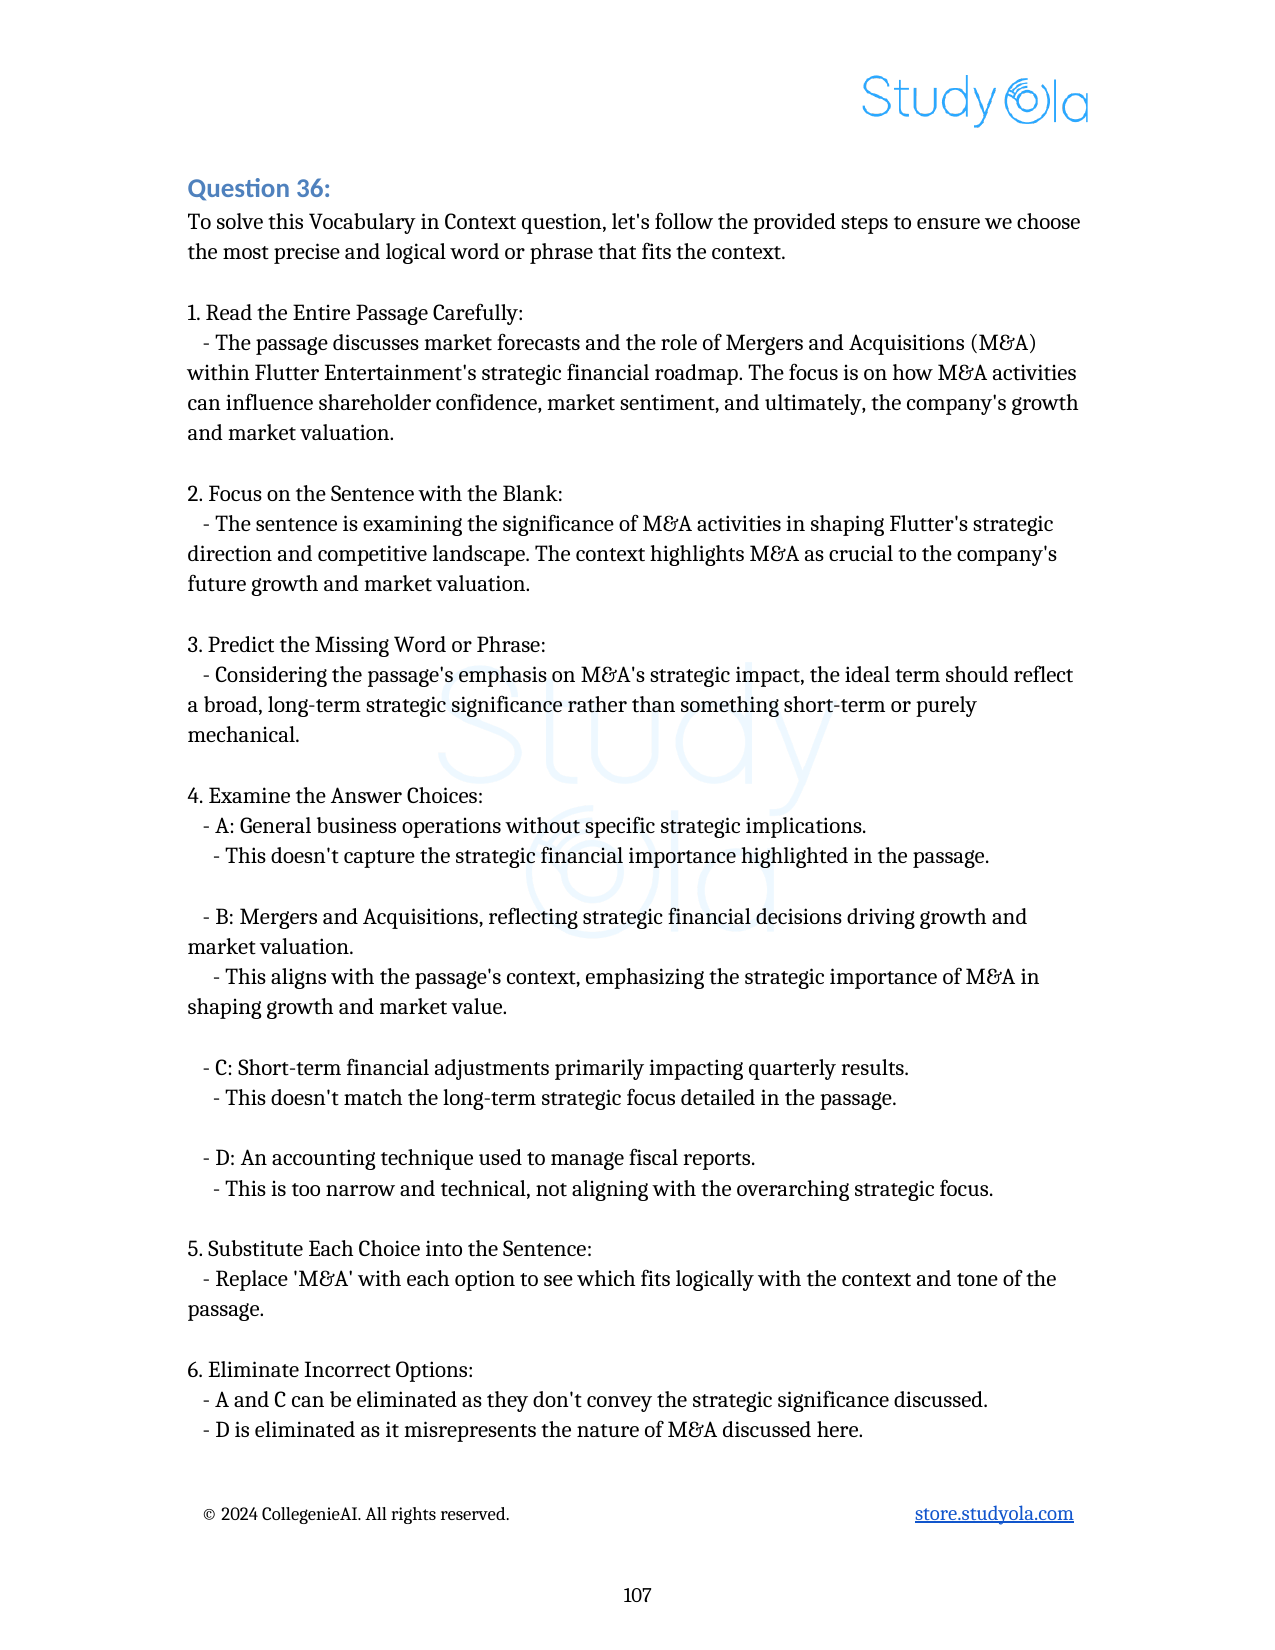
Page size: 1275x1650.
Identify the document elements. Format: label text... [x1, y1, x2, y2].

picture [187, 163, 1088, 1437]
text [187, 209, 1087, 1443]
picture [862, 75, 1088, 128]
subtitle Question 36: [187, 171, 1087, 204]
